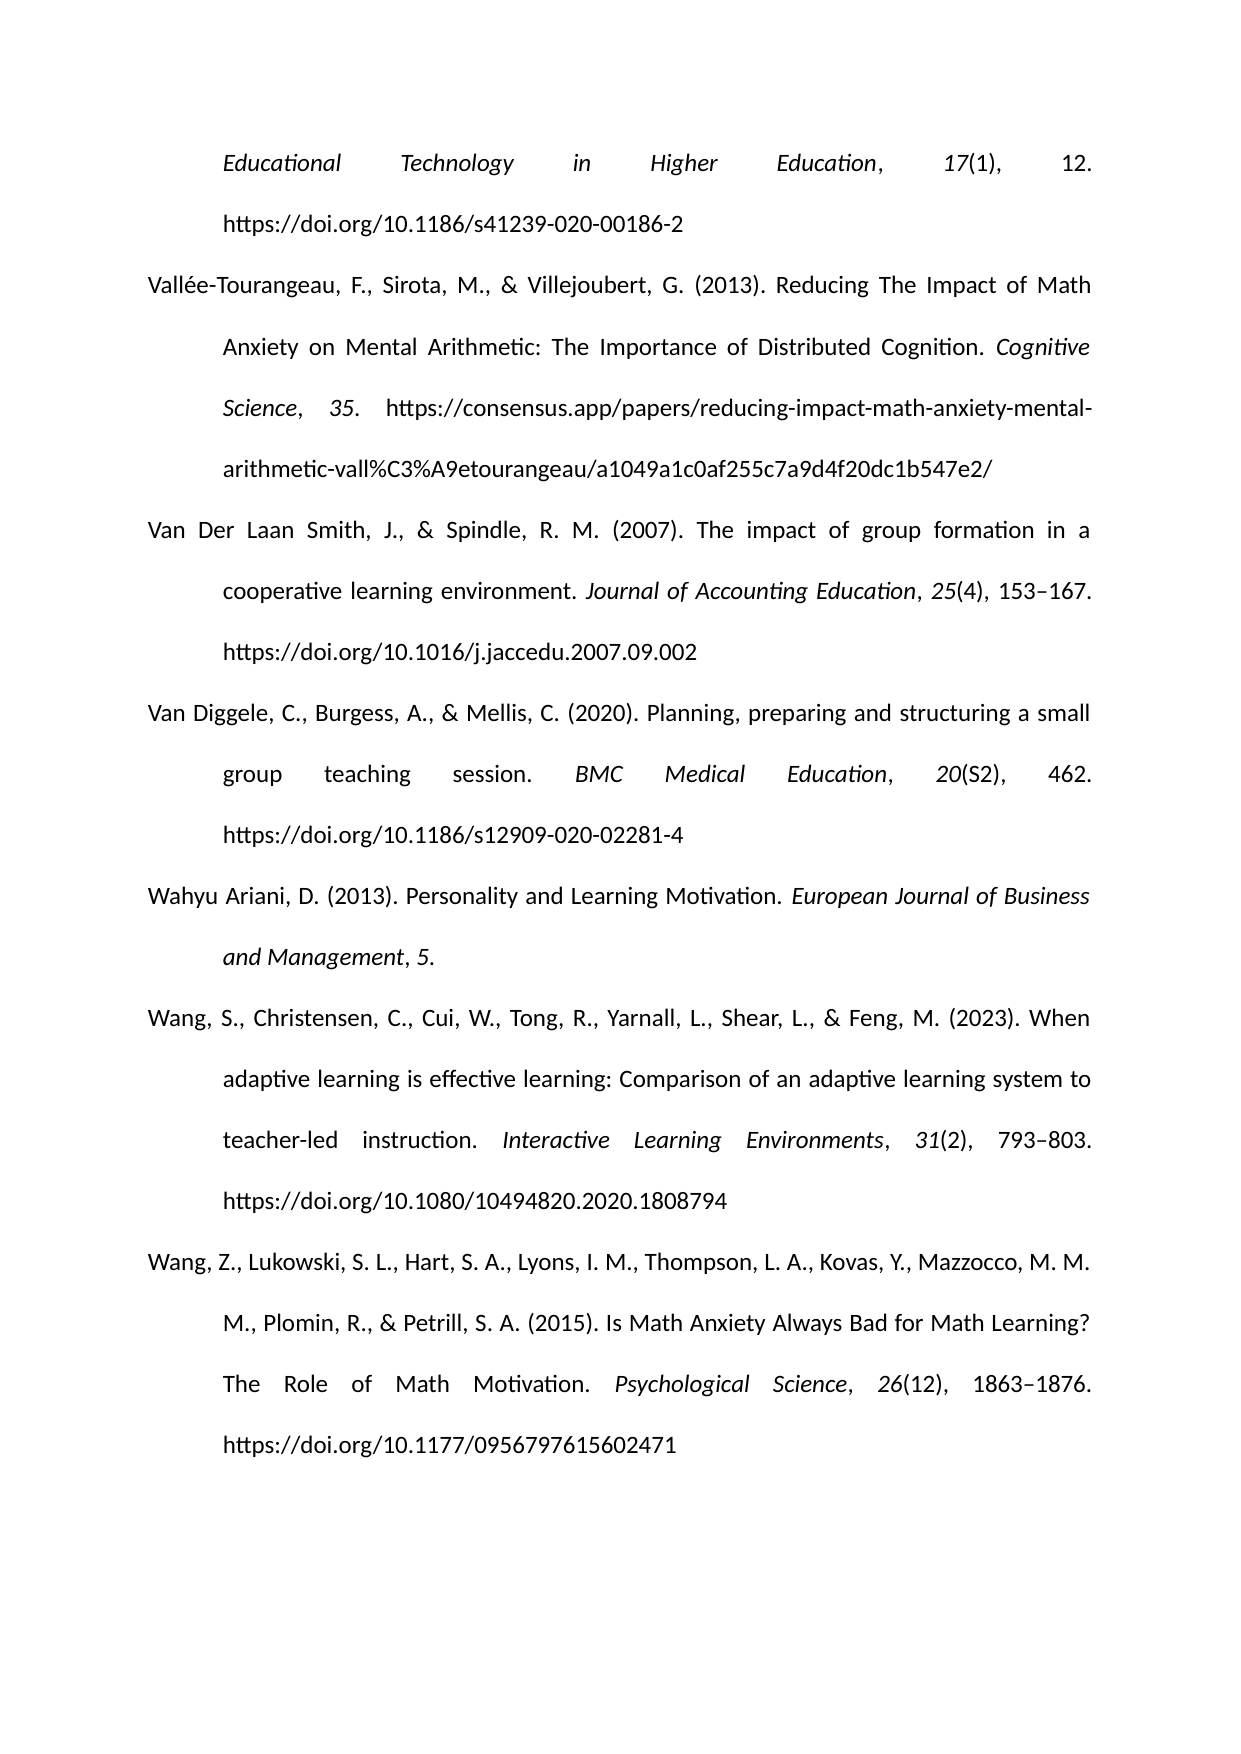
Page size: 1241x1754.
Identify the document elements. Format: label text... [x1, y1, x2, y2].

text Wang, S., Christensen, C., Cui, W., Tong, R., Yarnall, L., Shear, L., & Feng, M. (2023). When adaptive learning is effective learning: Comparison of an adaptive learning system to teacher-led instruction. Interactive Learning Environments, 31(2), 793–803. https://doi.org/10.1080/10494820.2020.1808794 [148, 1002, 1093, 1216]
text Van Der Laan Smith, J., & Spindle, R. M. (2007). The impact of group formation in a cooperative learning environment. Journal of Accounting Education, 25(4), 153–167. https://doi.org/10.1016/j.jaccedu.2007.09.002 [148, 514, 1093, 666]
text Wahyu Ariani, D. (2013). Personality and Learning Motivation. European Journal of Business and Management, 5. [148, 880, 1093, 972]
text Van Diggele, C., Burgess, A., & Mellis, C. (2020). Planning, preparing and structuring a small group teaching session. BMC Medical Education, 20(S2), 462. https://doi.org/10.1186/s12909-020-02281-4 [148, 697, 1093, 849]
text Wang, Z., Lukowski, S. L., Hart, S. A., Lyons, I. M., Thompson, L. A., Kovas, Y., Mazzocco, M. M. M., Plomin, R., & Petrill, S. A. (2015). Is Math Anxiety Always Bad for Math Learning? The Role of Math Motivation. Psychological Science, 26(12), 1863–1876. https://doi.org/10.1177/0956797615602471 [148, 1246, 1093, 1460]
